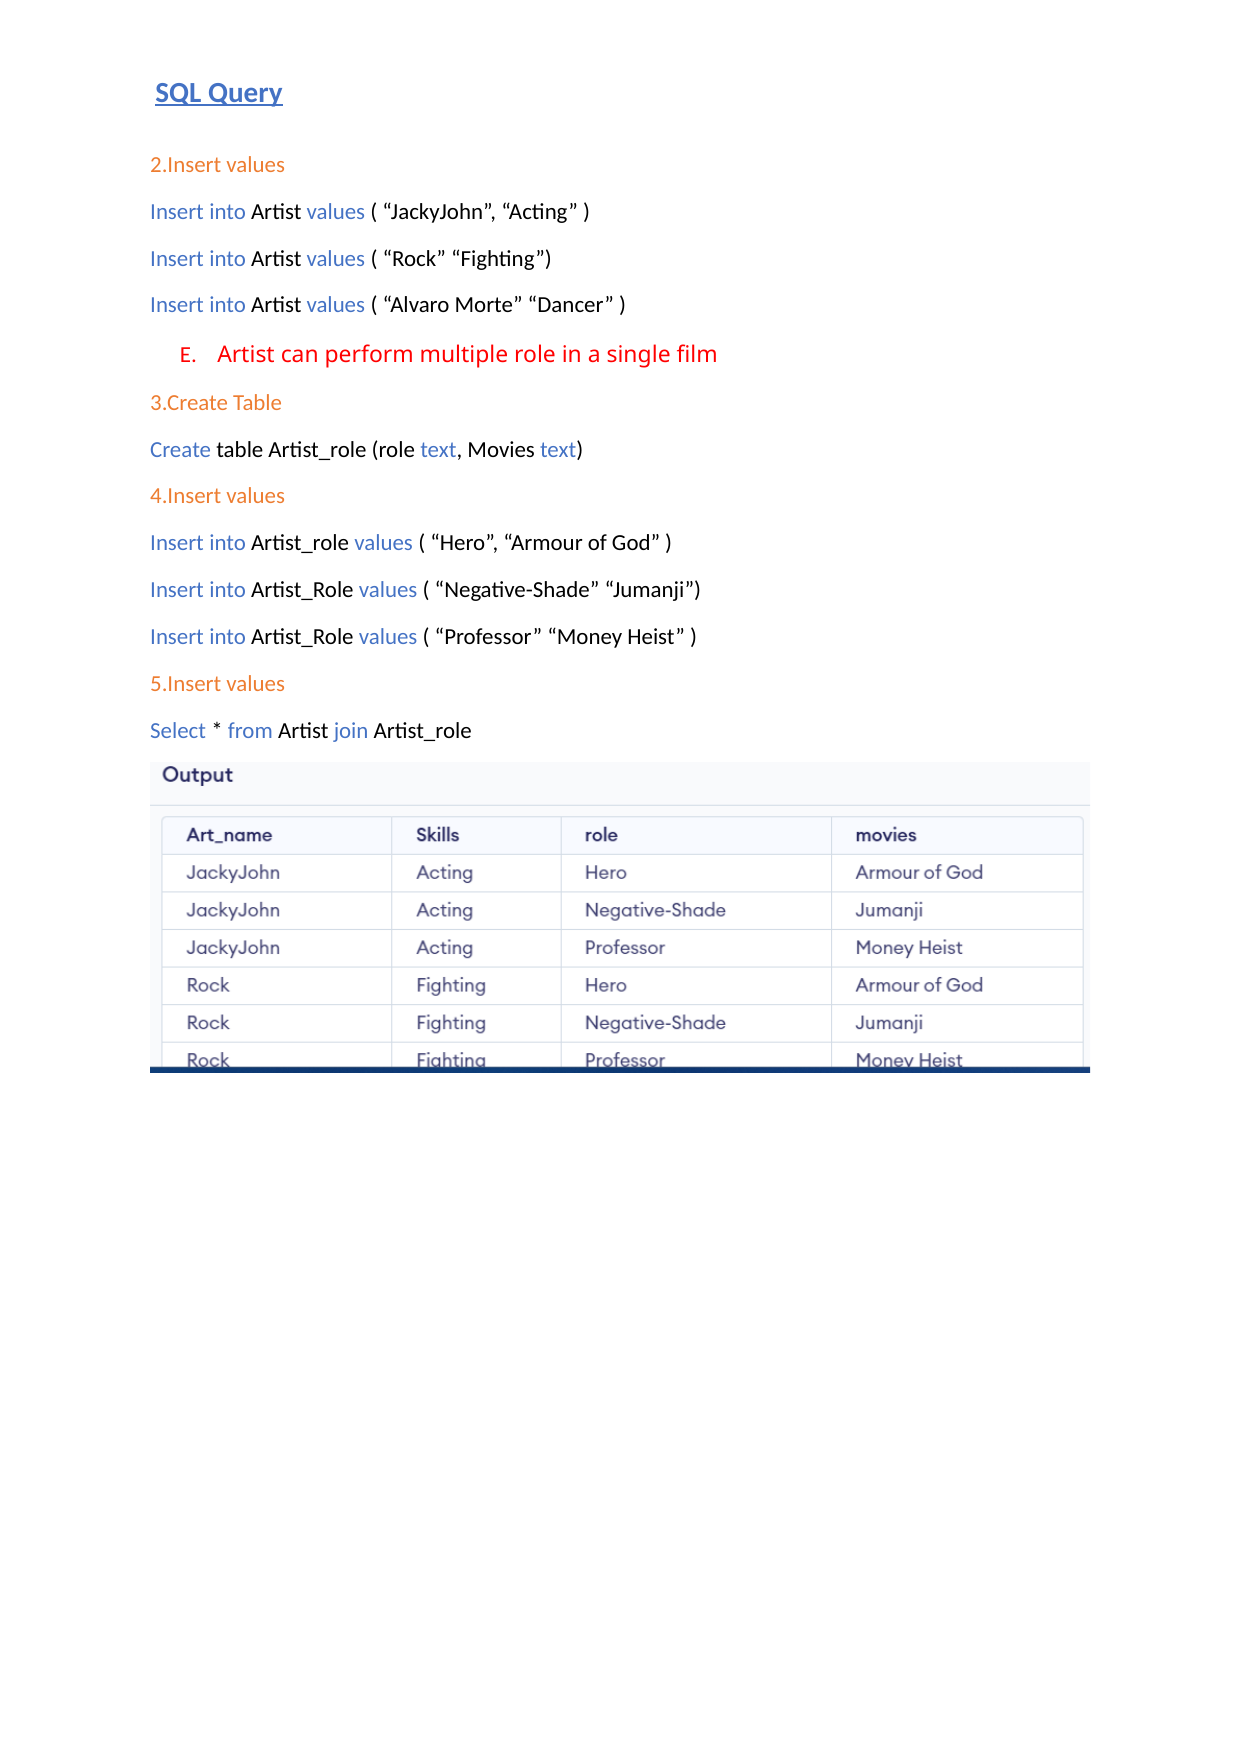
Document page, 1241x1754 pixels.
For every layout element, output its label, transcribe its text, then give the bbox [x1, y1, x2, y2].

text 3.Create Table [150, 388, 1090, 416]
text Insert into Artist_Role values ( “Professor” “Money Heist” ) [150, 622, 1090, 650]
text Insert into Artist values ( “Alvaro Morte” “Dancer” ) [150, 291, 1090, 319]
text Create table Artist_role (role text, Movies text) [150, 435, 1090, 463]
text Insert into Artist_role values ( “Hero”, “Armour of God” ) [150, 528, 1090, 557]
text 4.Insert values [150, 482, 1090, 510]
text 5.Insert values [150, 669, 1090, 697]
list Artist can perform multiple role in a single film [179, 337, 1090, 369]
text Insert into Artist values ( “Rock” “Fighting”) [150, 244, 1090, 272]
text Insert into Artist values ( “JackyJohn”, “Acting” ) [150, 197, 1090, 225]
text Insert into Artist_Role values ( “Negative-Shade” “Jumanji”) [150, 575, 1090, 603]
picture [150, 762, 1091, 1073]
text 2.Insert values [150, 150, 1090, 178]
text Select * from Artist join Artist_role [150, 716, 1090, 744]
